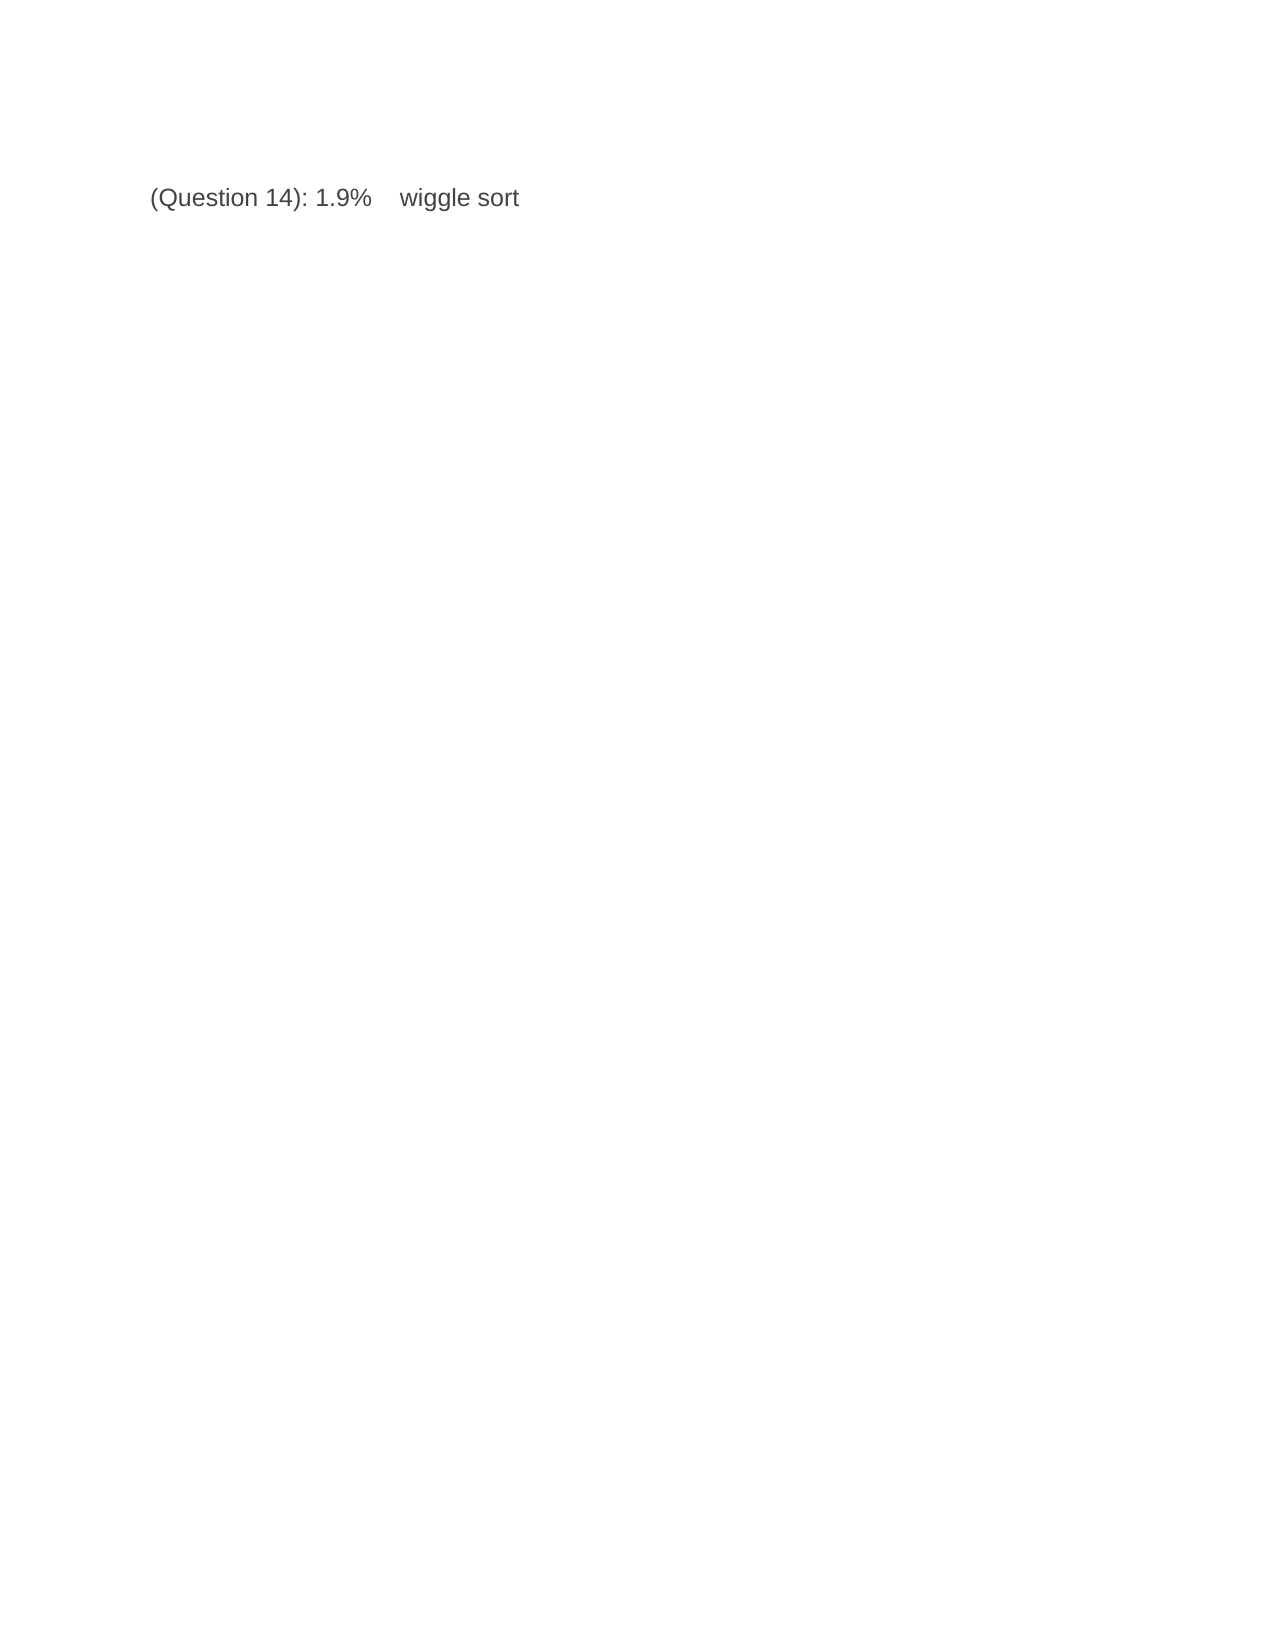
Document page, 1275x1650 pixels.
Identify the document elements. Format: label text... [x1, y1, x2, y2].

subtitle (Question 14): 1.9% wiggle sort [150, 183, 1125, 212]
